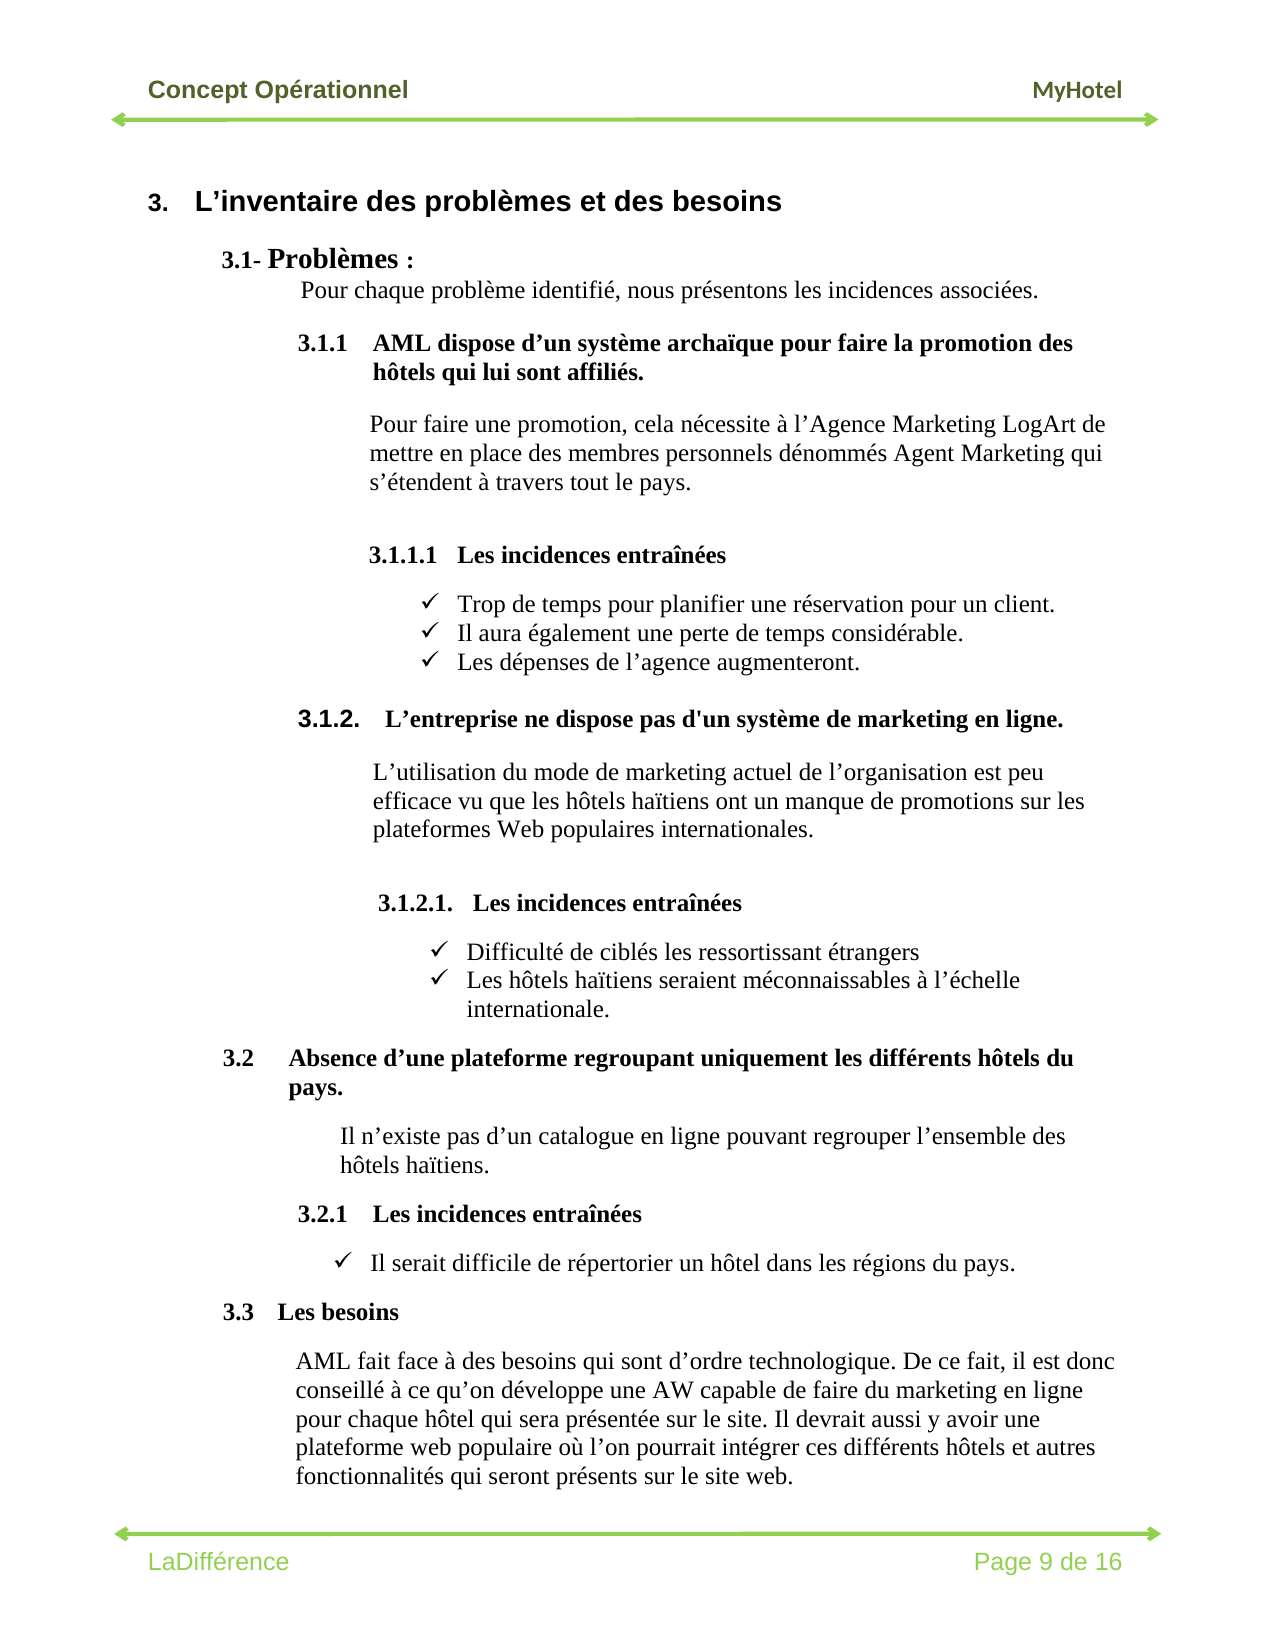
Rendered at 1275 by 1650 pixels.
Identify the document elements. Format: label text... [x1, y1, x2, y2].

list Trop de temps pour planifier une réservation pour un client. [419, 589, 1127, 618]
subtitle L’entreprise ne dispose pas d'un système de marketing en ligne. [298, 704, 1127, 733]
text Pour faire une promotion, cela nécessite à l’Agence Marketing LogArt de mettre en place des membres personnels dénommés Agent Marketing qui s’étendent à travers tout le pays. [369, 409, 1127, 496]
text L’utilisation du mode de marketing actuel de l’organisation est peu efficace vu que les hôtels haïtiens ont un manque de promotions sur les plateformes Web populaires internationales. [373, 757, 1127, 843]
subtitle Les incidences entraînées [298, 1199, 1127, 1228]
text AML fait face à des besoins qui sont d’ordre technologique. De ce fait, il est donc conseillé à ce qu’on développe une AW capable de faire du marketing en ligne pour chaque hôtel qui sera présentée sur le site. Il devrait aussi y avoir une plateforme web populaire où l’on pourrait intégrer ces différents hôtels et autres fonctionnalités qui seront présents sur le site web. [295, 1346, 1127, 1490]
list Difficulté de ciblés les ressortissant étrangers [429, 937, 1127, 966]
list Les dépenses de l’agence augmenteront. [419, 647, 1127, 675]
text Pour chaque problème identifié, nous présentons les incidences associées. [148, 275, 1127, 304]
subtitle L’inventaire des problèmes et des besoins [148, 184, 1127, 217]
subtitle AML dispose d’un système archaïque pour faire la promotion des hôtels qui lui sont affiliés. [298, 328, 1127, 385]
text Il n’existe pas d’un catalogue en ligne pouvant regrouper l’ensemble des hôtels haïtiens. [340, 1121, 1127, 1179]
list Il aura également une perte de temps considérable. [419, 618, 1127, 647]
list Les hôtels haïtiens seraient méconnaissables à l’échelle internationale. [429, 966, 1127, 1023]
subtitle Absence d’une plateforme regroupant uniquement les différents hôtels du pays. [223, 1043, 1127, 1101]
text 3.1- Problèmes : [148, 242, 1127, 275]
subtitle Les incidences entraînées [378, 888, 1127, 916]
subtitle Les besoins [223, 1297, 1127, 1326]
list Il serait difficile de répertorier un hôtel dans les régions du pays. [333, 1248, 1127, 1277]
subtitle Les incidences entraînées [368, 540, 1127, 569]
